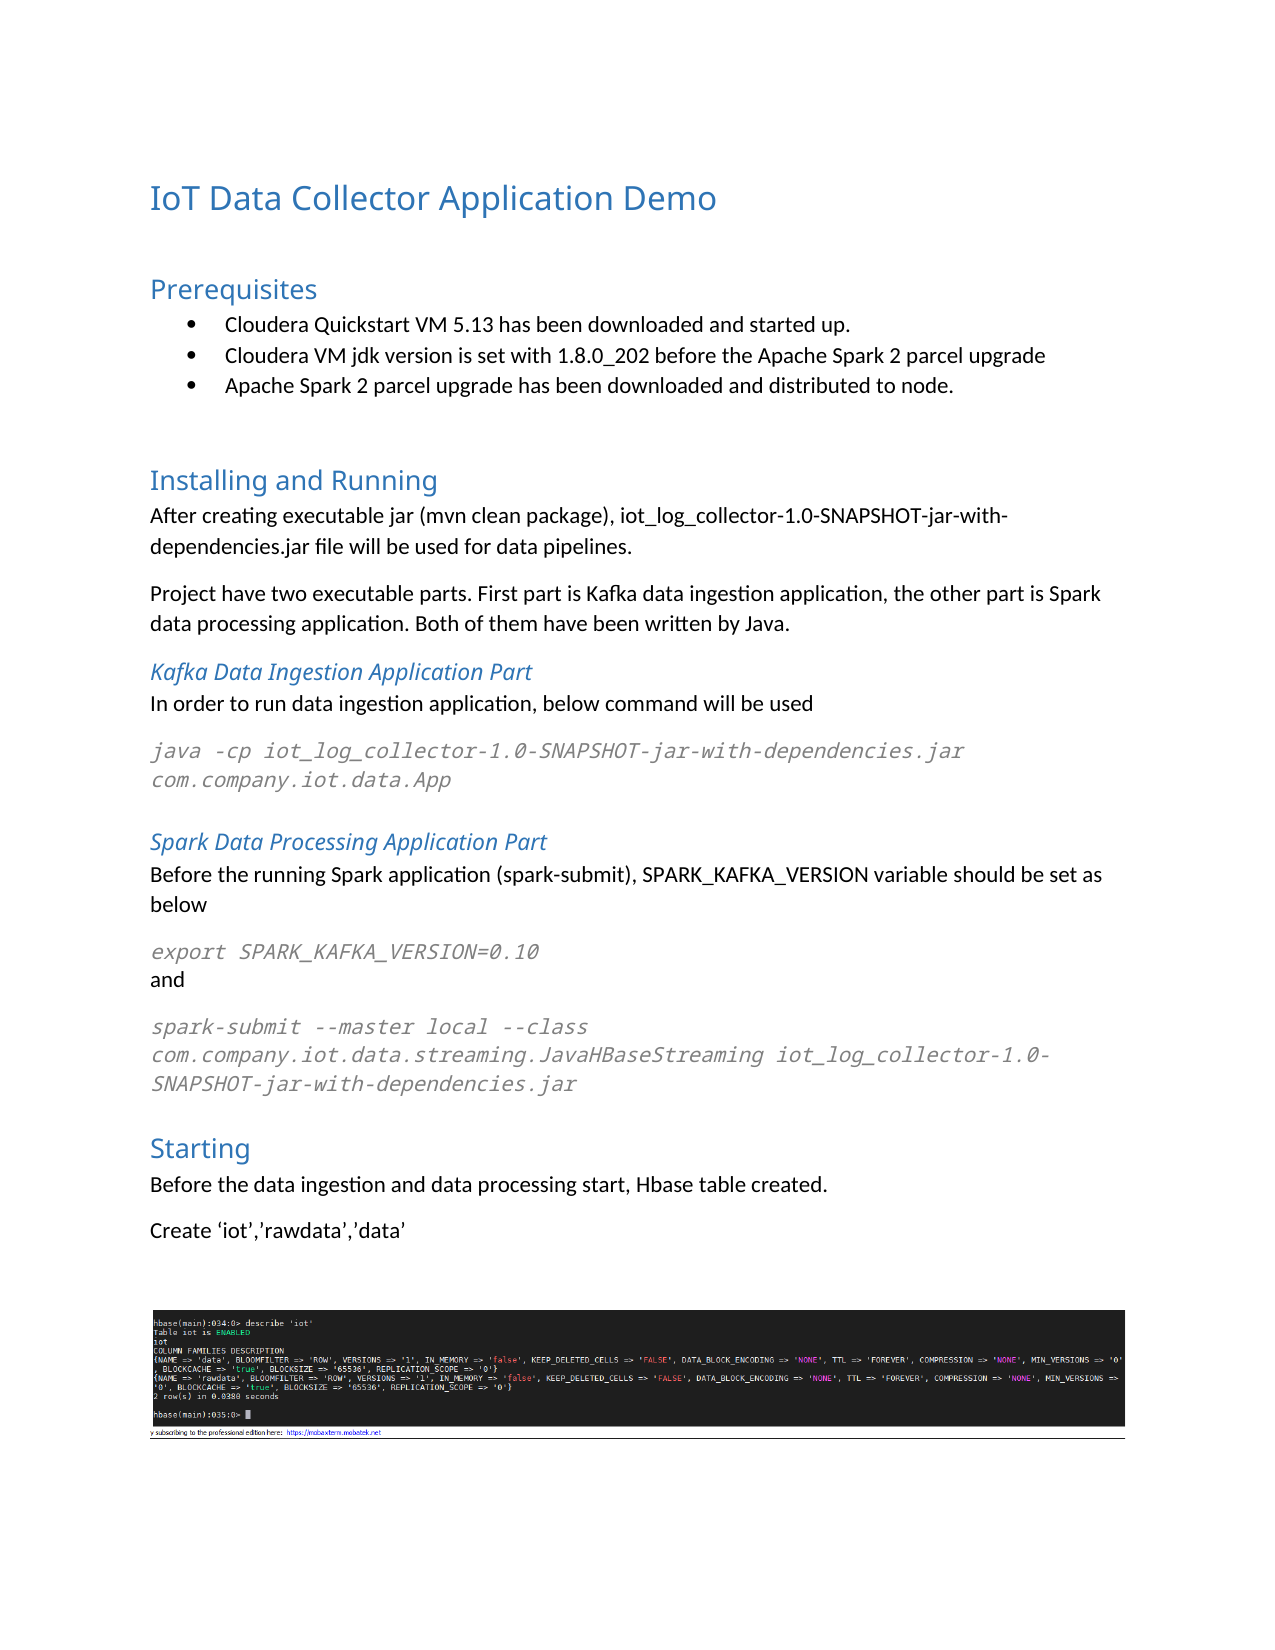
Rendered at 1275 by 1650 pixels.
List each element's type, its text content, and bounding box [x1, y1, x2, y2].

subtitle IoT Data Collector Application Demo [150, 175, 1125, 220]
text and [150, 965, 1125, 993]
picture [150, 1310, 1125, 1439]
text Create ‘iot’,’rawdata’,’data’ [150, 1217, 1125, 1245]
subtitle Installing and Running [150, 462, 1125, 499]
subtitle Starting [150, 1130, 1125, 1167]
text spark-submit --master local --class com.company.iot.data.streaming.JavaHBaseStreaming iot_log_collector-1.0-SNAPSHOT-jar-with-dependencies.jar [150, 1012, 1125, 1097]
subtitle Prerequisites [150, 271, 1125, 308]
text In order to run data ingestion application, below command will be used [150, 689, 1125, 718]
text Project have two executable parts. First part is Kafka data ingestion application, the other part is Spark data processing application. Both of them have been written by Java. [150, 579, 1125, 637]
list Cloudera Quickstart VM 5.13 has been downloaded and started up. [187, 311, 1125, 339]
list Cloudera VM jdk version is set with 1.8.0_202 before the Apache Spark 2 parcel upgrade [187, 341, 1125, 369]
list Apache Spark 2 parcel upgrade has been downloaded and distributed to node. [187, 371, 1125, 399]
text After creating executable jar (mvn clean package), iot_log_collector-1.0-SNAPSHOT-jar-with-dependencies.jar file will be used for data pipelines. [150, 502, 1125, 560]
text export SPARK_KAFKA_VERSION=0.10 [150, 937, 1125, 965]
text Before the data ingestion and data processing start, Hbase table created. [150, 1170, 1125, 1198]
text java -cp iot_log_collector-1.0-SNAPSHOT-jar-with-dependencies.jar com.company.iot.data.App [150, 736, 1125, 793]
subtitle Kafka Data Ingestion Application Part [150, 656, 1125, 687]
text Before the running Spark application (spark-submit), SPARK_KAFKA_VERSION variable should be set as below [150, 860, 1125, 918]
subtitle Spark Data Processing Application Part [150, 826, 1125, 857]
